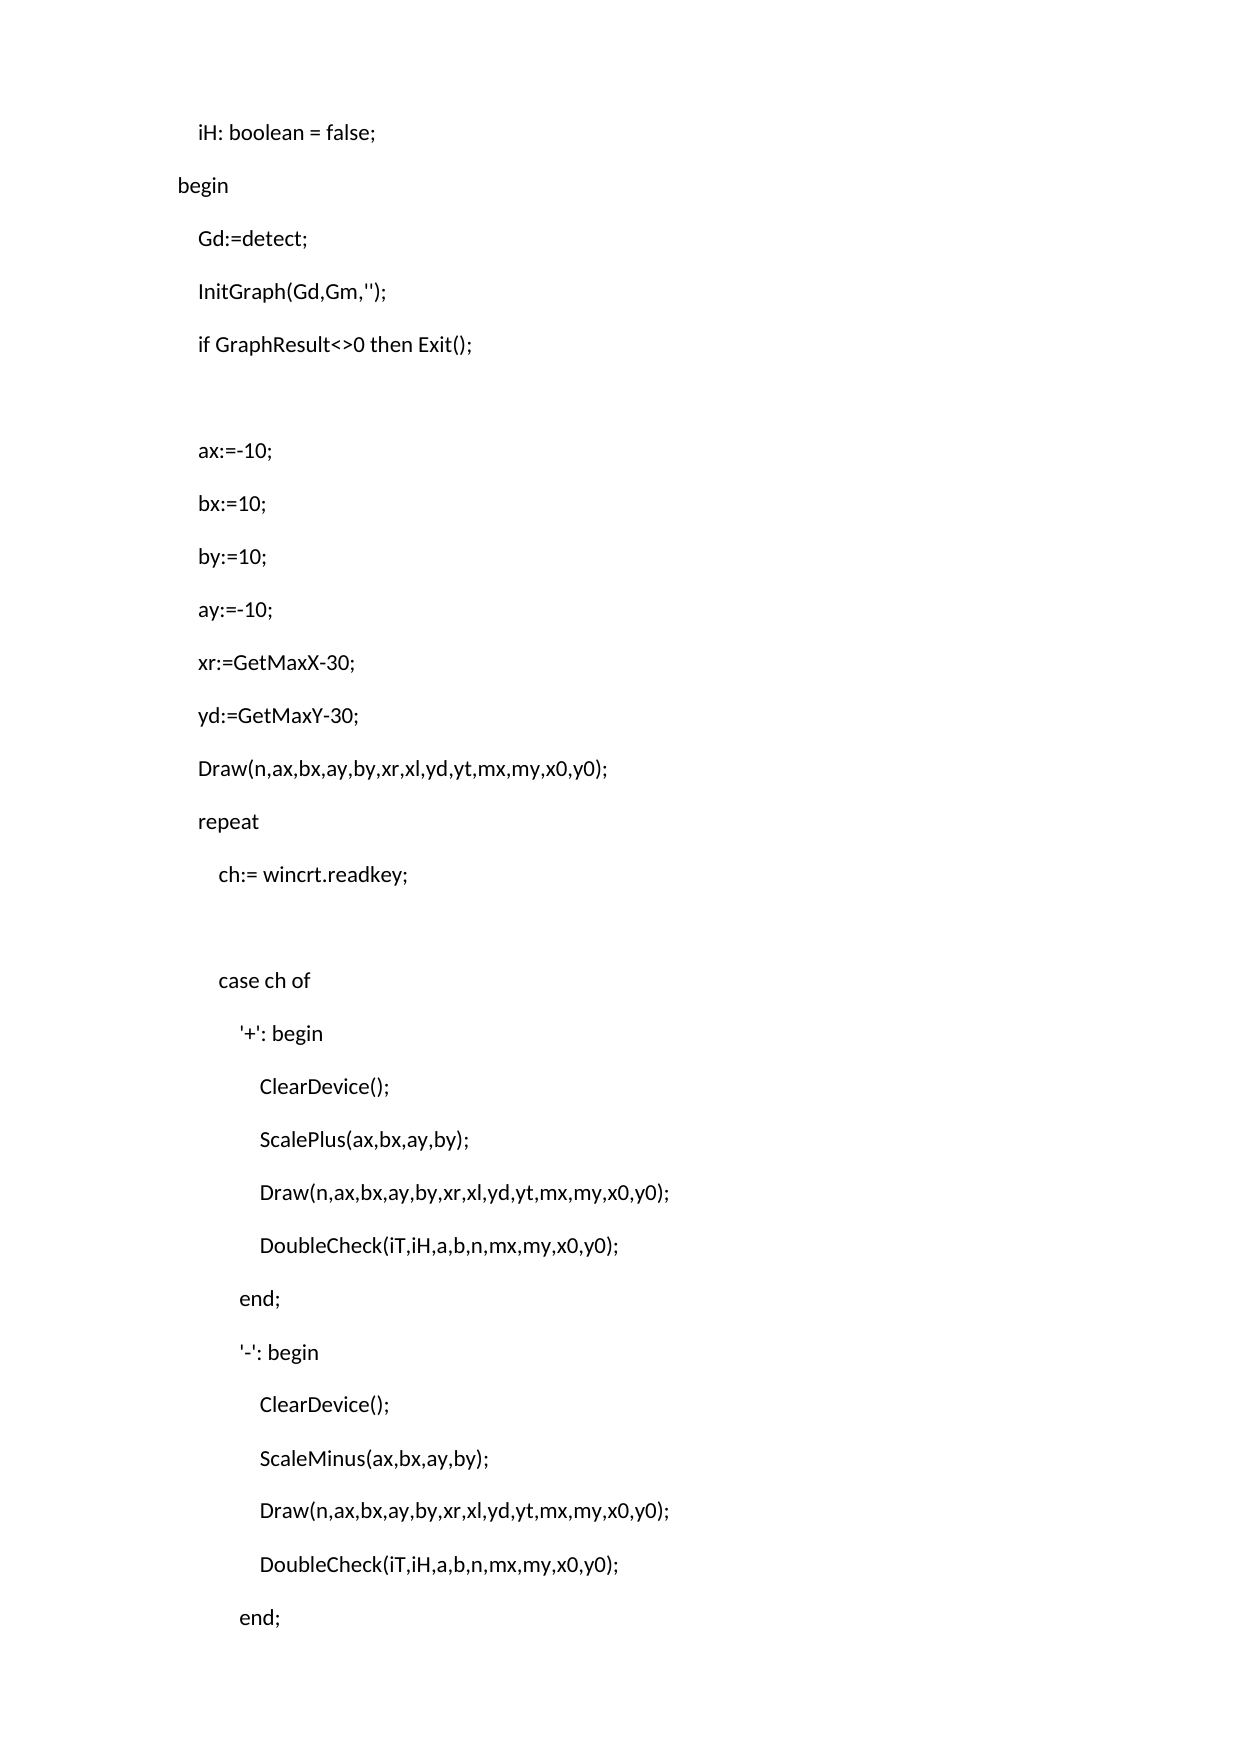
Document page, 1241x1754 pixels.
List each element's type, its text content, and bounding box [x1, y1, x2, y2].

text Gd:=detect; [177, 224, 1152, 252]
text yd:=GetMaxY-30; [177, 701, 1152, 729]
text end; [177, 1603, 1152, 1631]
text ay:=-10; [177, 595, 1152, 623]
text case ch of [177, 966, 1152, 994]
text bx:=10; [177, 489, 1152, 517]
text repeat [177, 807, 1152, 835]
text '+': begin [177, 1019, 1152, 1047]
text begin [177, 171, 1152, 199]
text ClearDevice(); [177, 1072, 1152, 1101]
text DoubleCheck(iT,iH,a,b,n,mx,my,x0,y0); [177, 1232, 1152, 1259]
text ScaleMinus(ax,bx,ay,by); [177, 1444, 1152, 1472]
text DoubleCheck(iT,iH,a,b,n,mx,my,x0,y0); [177, 1550, 1152, 1578]
text Draw(n,ax,bx,ay,by,xr,xl,yd,yt,mx,my,x0,y0); [177, 1178, 1152, 1207]
text ax:=-10; [177, 436, 1152, 464]
text iH: boolean = false; [177, 118, 1152, 146]
text ClearDevice(); [177, 1391, 1152, 1419]
text ch:= wincrt.readkey; [177, 860, 1152, 888]
text ScalePlus(ax,bx,ay,by); [177, 1126, 1152, 1153]
text end; [177, 1284, 1152, 1313]
text by:=10; [177, 542, 1152, 570]
text xr:=GetMaxX-30; [177, 648, 1152, 676]
text '-': begin [177, 1338, 1152, 1366]
text InitGraph(Gd,Gm,''); [177, 277, 1152, 305]
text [177, 1497, 1152, 1525]
text if GraphResult<>0 then Exit(); [177, 330, 1152, 358]
text Draw(n,ax,bx,ay,by,xr,xl,yd,yt,mx,my,x0,y0); [177, 754, 1152, 782]
